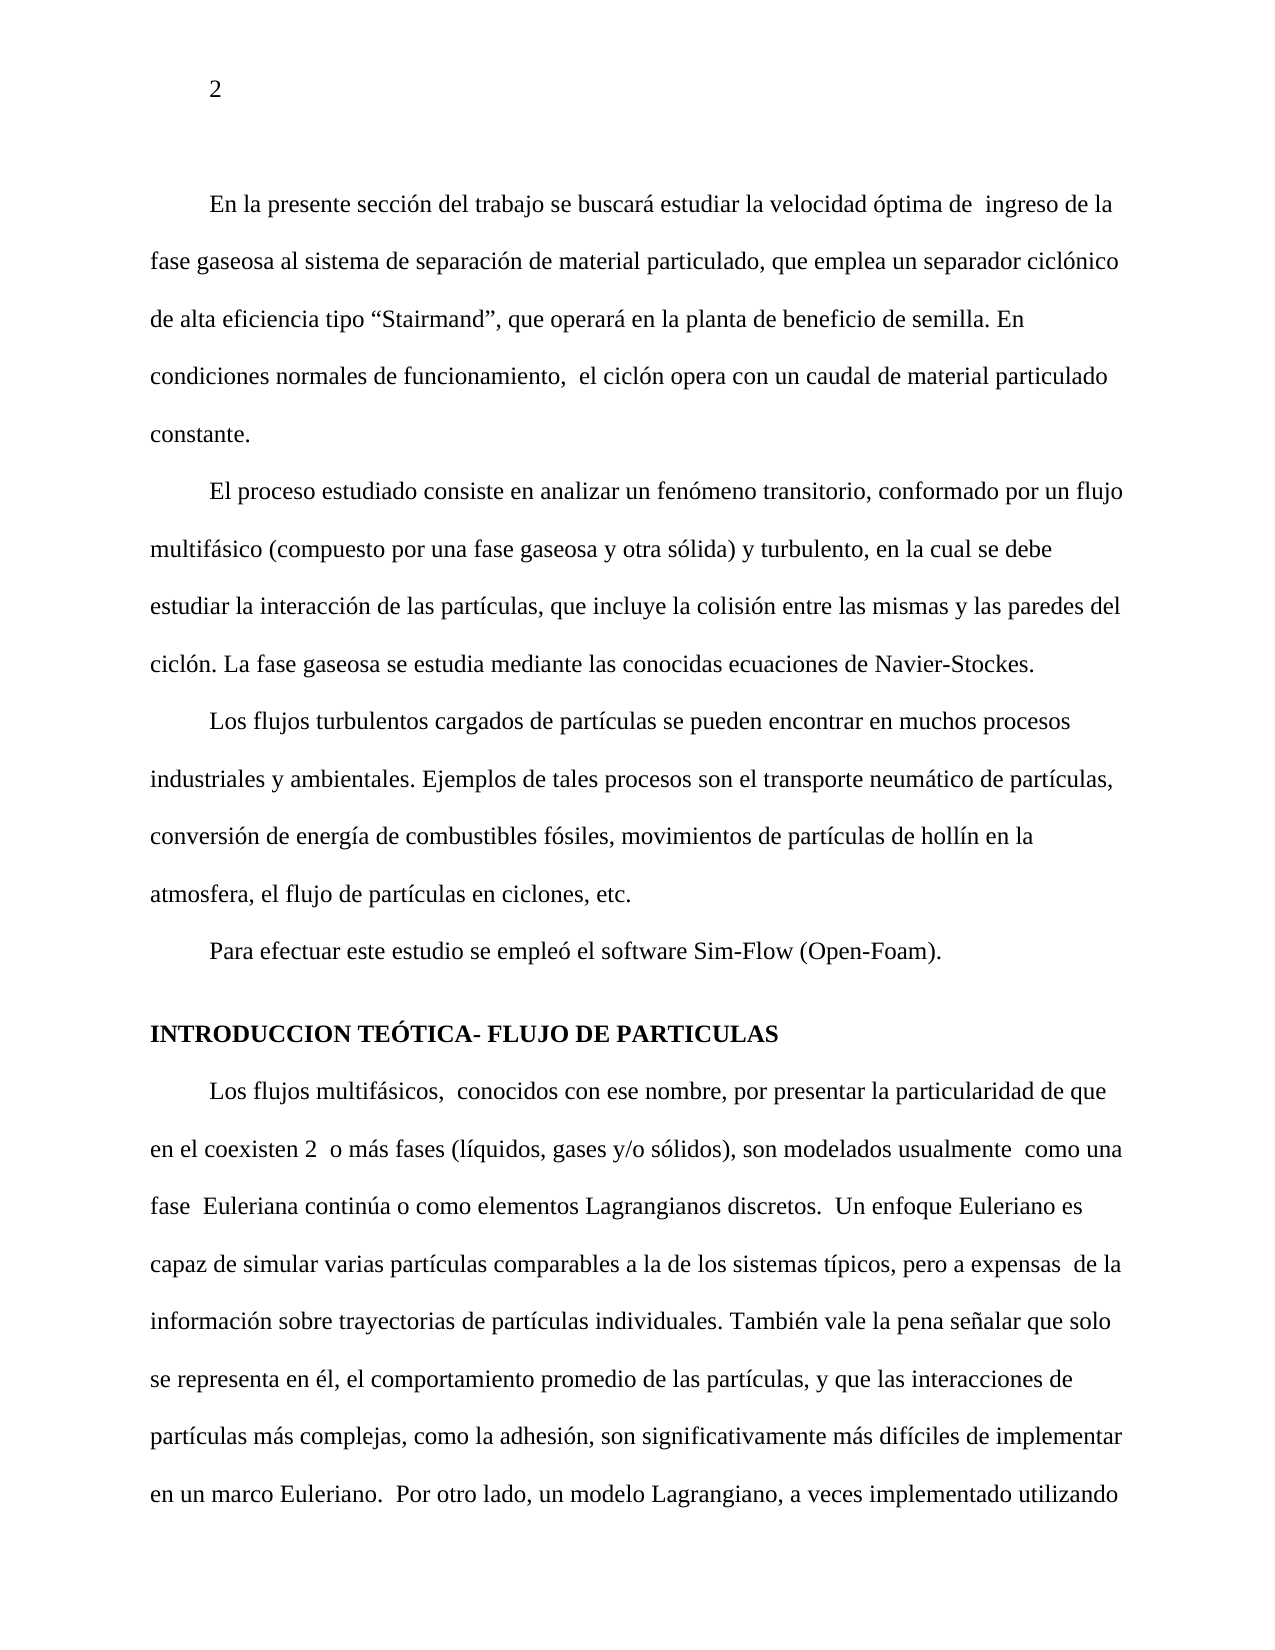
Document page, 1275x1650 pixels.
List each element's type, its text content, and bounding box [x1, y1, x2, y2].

text En la presente sección del trabajo se buscará estudiar la velocidad óptima de ingreso de la fase gaseosa al sistema de separación de material particulado, que emplea un separador ciclónico de alta eficiencia tipo “Stairmand”, que operará en la planta de beneficio de semilla. En condiciones normales de funcionamiento, el ciclón opera con un caudal de material particulado constante. [150, 189, 1125, 447]
subtitle INTRODUCCION TEÓTICA- FLUJO DE PARTICULAS [150, 1019, 1125, 1047]
text Para efectuar este estudio se empleó el software Sim-Flow (Open-Foam). [150, 936, 1125, 965]
text Los flujos turbulentos cargados de partículas se pueden encontrar en muchos procesos industriales y ambientales. Ejemplos de tales procesos son el transporte neumático de partículas, conversión de energía de combustibles fósiles, movimientos de partículas de hollín en la atmosfera, el flujo de partículas en ciclones, etc. [150, 706, 1125, 907]
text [150, 1076, 1125, 1507]
text El proceso estudiado consiste en analizar un fenómeno transitorio, conformado por un flujo multifásico (compuesto por una fase gaseosa y otra sólida) y turbulento, en la cual se debe estudiar la interacción de las partículas, que incluye la colisión entre las mismas y las paredes del ciclón. La fase gaseosa se estudia mediante las conocidas ecuaciones de Navier-Stockes. [150, 476, 1125, 677]
